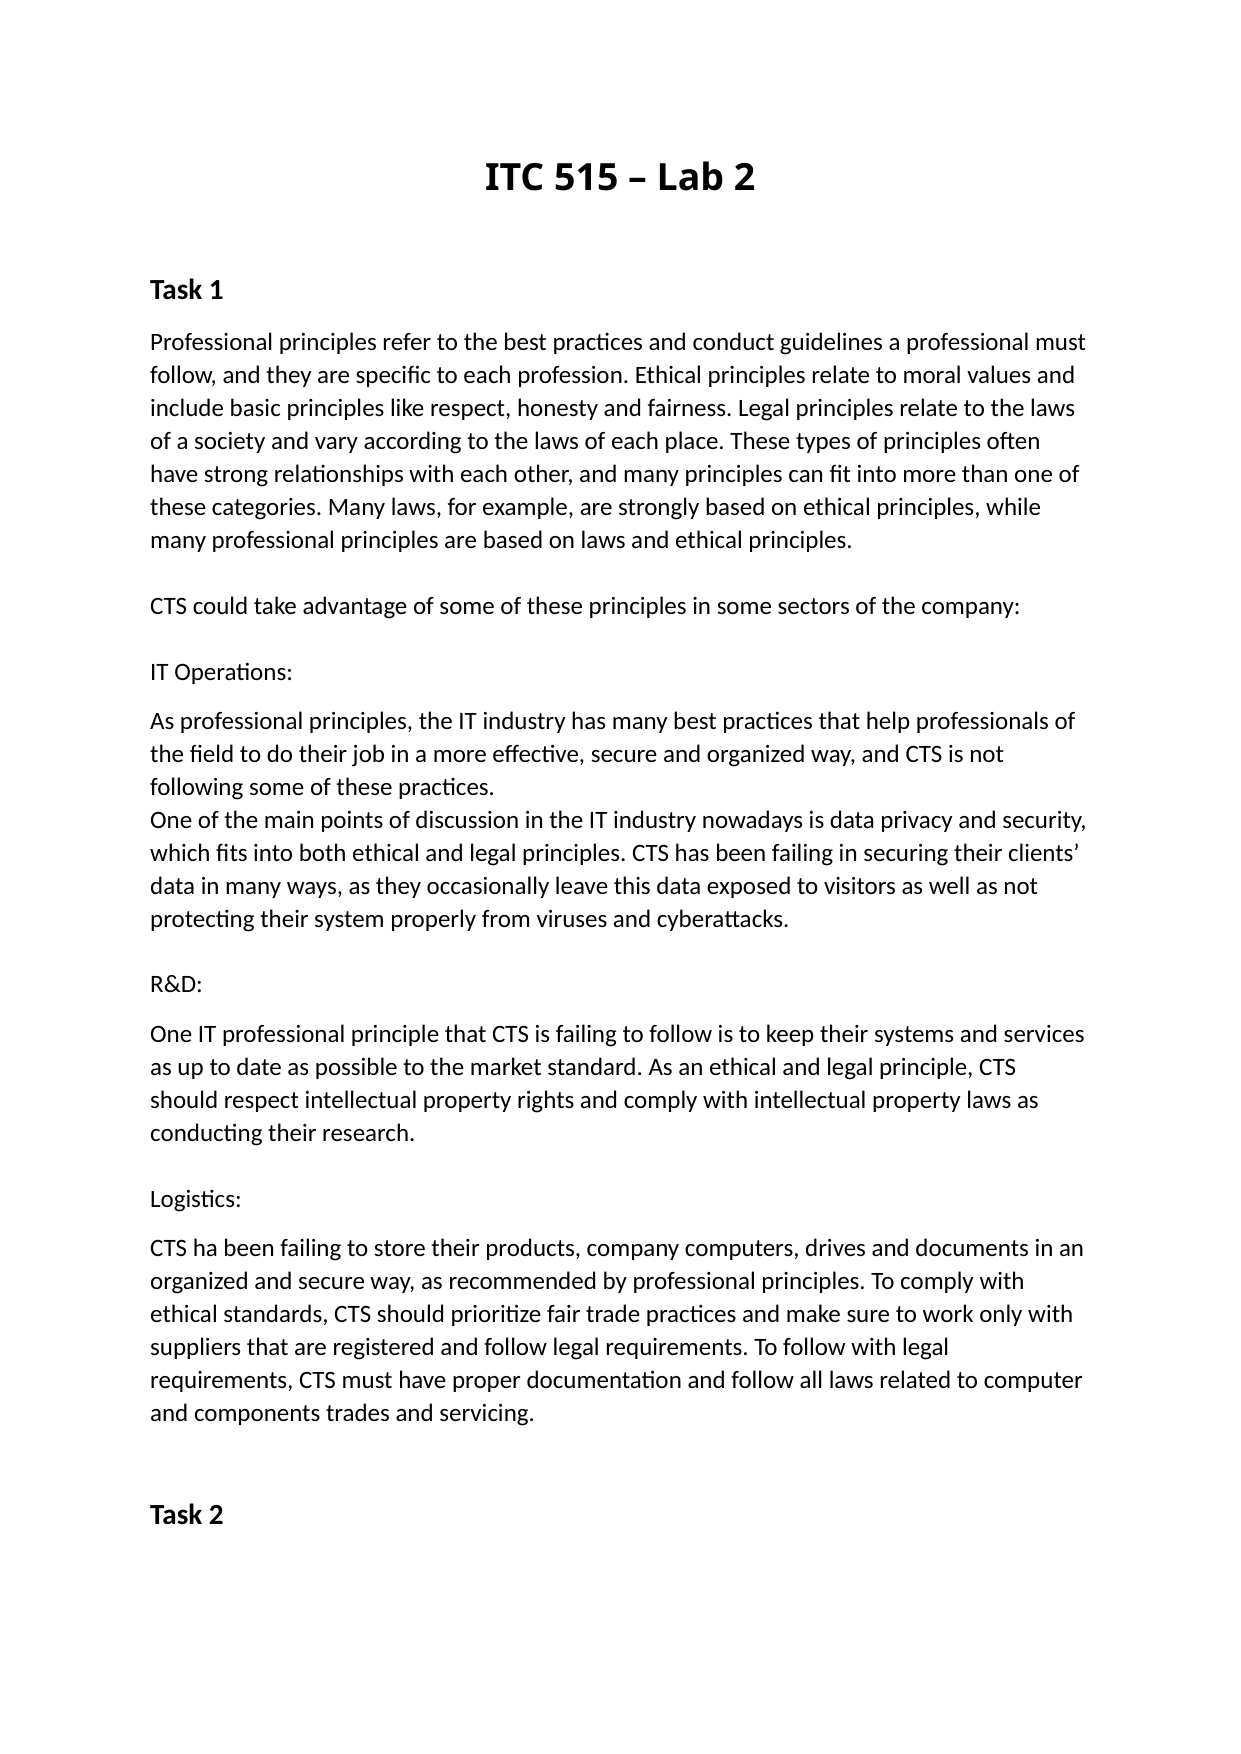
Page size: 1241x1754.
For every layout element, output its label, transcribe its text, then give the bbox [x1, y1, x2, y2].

text CTS ha been failing to store their products, company computers, drives and documents in an organized and secure way, as recommended by professional principles. To comply with ethical standards, CTS should prioritize fair trade practices and make sure to work only with suppliers that are registered and follow legal requirements. To follow with legal requirements, CTS must have proper documentation and follow all laws related to computer and components trades and servicing. [150, 1232, 1090, 1427]
text One IT professional principle that CTS is failing to follow is to keep their systems and services as up to date as possible to the market standard. As an ethical and legal principle, CTS should respect intellectual property rights and comply with intellectual property laws as conducting their research. Logistics: [150, 1018, 1090, 1213]
text Task 2 [150, 1496, 1090, 1532]
text Professional principles refer to the best practices and conduct guidelines a professional must follow, and they are specific to each profession. Ethical principles relate to moral values and include basic principles like respect, honesty and fairness. Legal principles relate to the laws of a society and vary according to the laws of each place. These types of principles often have strong relationships with each other, and many principles can fit into more than one of these categories. Many laws, for example, are strongly based on ethical principles, while many professional principles are based on laws and ethical principles. CTS could take advantage of some of these principles in some sectors of the company: IT Operations: [150, 326, 1090, 686]
text As professional principles, the IT industry has many best practices that help professionals of the field to do their job in a more effective, secure and organized way, and CTS is not following some of these practices. One of the main points of discussion in the IT industry nowadays is data privacy and security, which fits into both ethical and legal principles. CTS has been failing in securing their clients’ data in many ways, as they occasionally leave this data exposed to visitors as well as not protecting their system properly from viruses and cyberattacks. R&D: [150, 705, 1090, 999]
text ITC 515 – Lab 2 [150, 150, 1090, 201]
text Task 1 [150, 271, 1090, 307]
